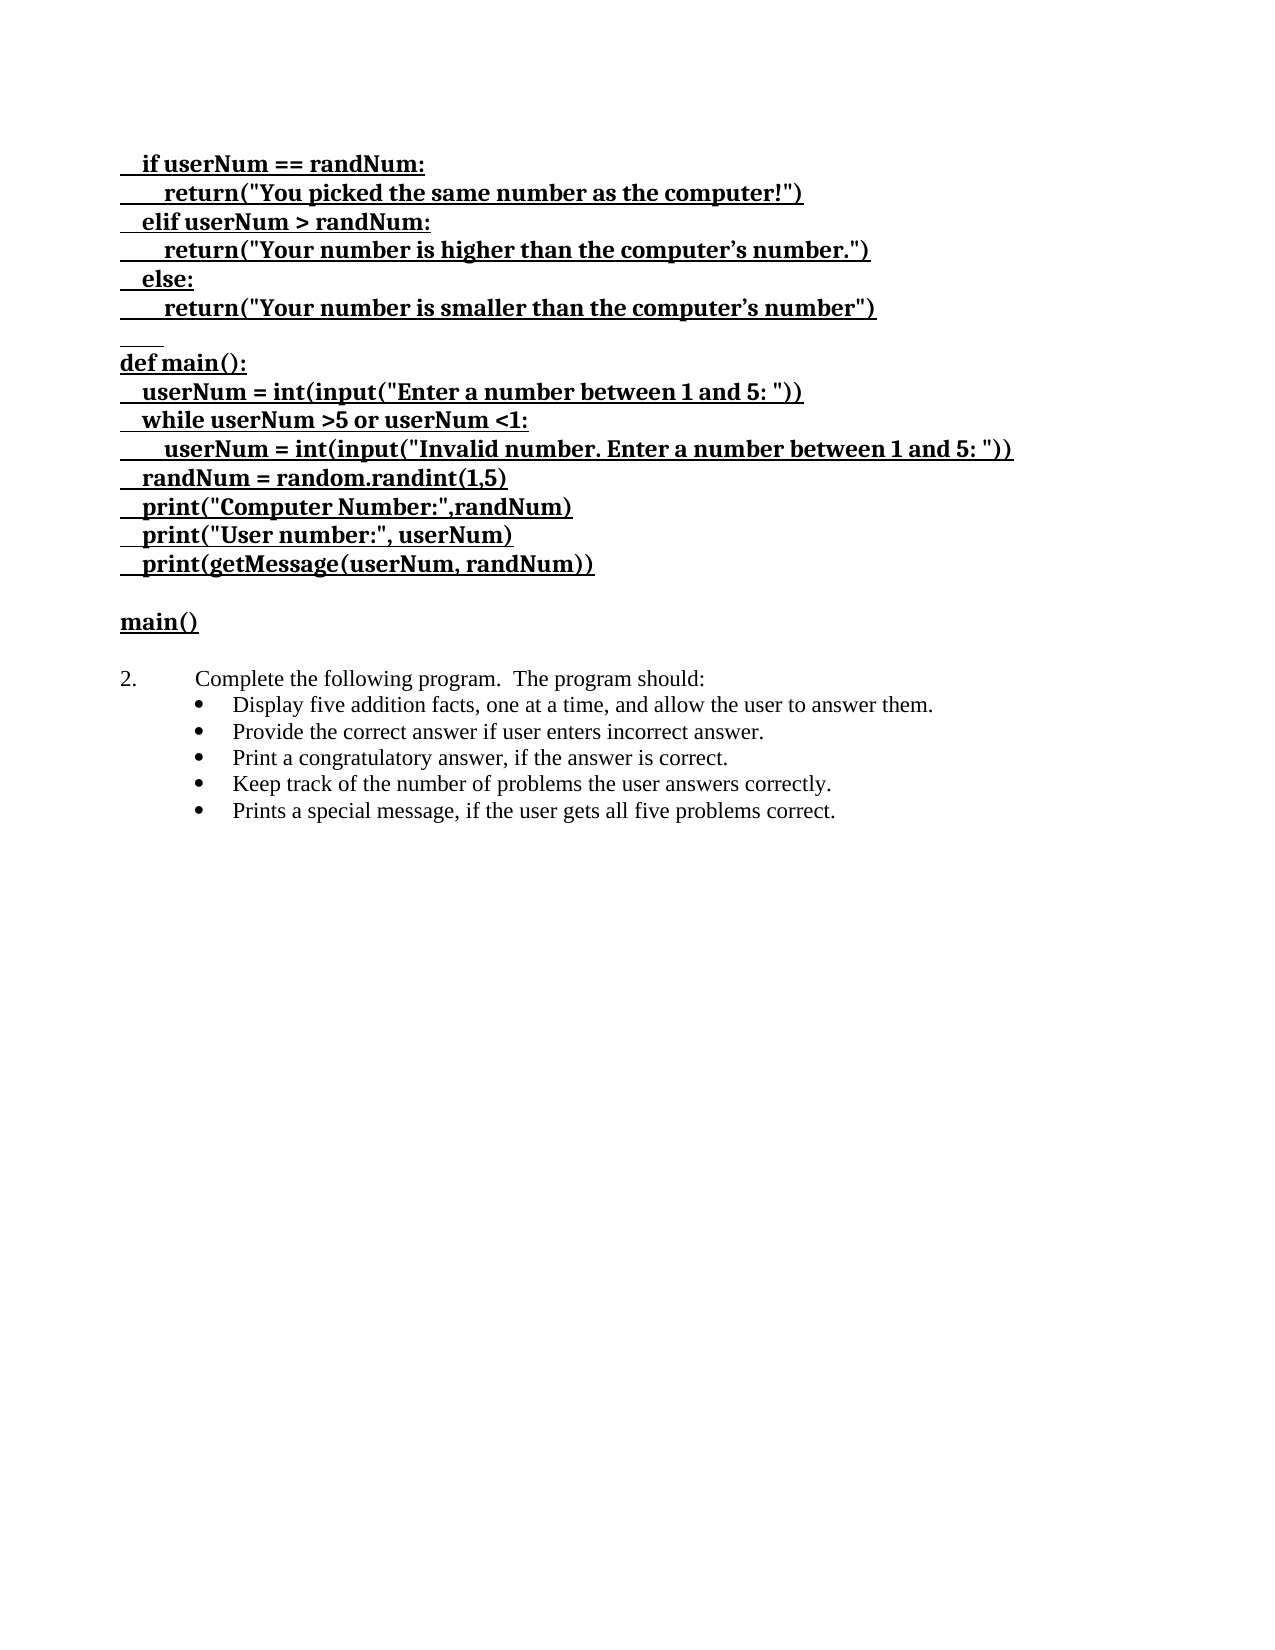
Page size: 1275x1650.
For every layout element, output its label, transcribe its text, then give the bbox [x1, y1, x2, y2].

text print("User number:", userNum) [120, 521, 1095, 550]
text print(getMessage(userNum, randNum)) [120, 550, 1095, 579]
text if userNum == randNum: [120, 150, 1095, 179]
text return("Your number is smaller than the computer’s number") [120, 294, 1095, 322]
list Display five addition facts, one at a time, and allow the user to answer them. [195, 691, 1095, 718]
text def main(): [120, 349, 1095, 378]
text return("You picked the same number as the computer!") [120, 179, 1095, 207]
list 2. Complete the following program. The program should: [120, 665, 1104, 691]
text print("Computer Number:",randNum) [120, 493, 1095, 521]
text elif userNum > randNum: [120, 207, 1095, 236]
text userNum = int(input("Enter a number between 1 and 5: ")) [120, 378, 1095, 406]
text userNum = int(input("Invalid number. Enter a number between 1 and 5: ")) [120, 435, 1095, 464]
text main() [120, 608, 1095, 636]
list Prints a special message, if the user gets all five problems correct. [195, 797, 1095, 823]
text randNum = random.randint(1,5) [120, 464, 1095, 493]
text else: [120, 265, 1095, 294]
list Print a congratulatory answer, if the answer is correct. [195, 744, 1095, 771]
text return("Your number is higher than the computer’s number.") [120, 236, 1095, 265]
list Keep track of the number of problems the user answers correctly. [195, 771, 1095, 797]
list Provide the correct answer if user enters incorrect answer. [195, 718, 1095, 744]
text while userNum >5 or userNum <1: [120, 406, 1095, 435]
